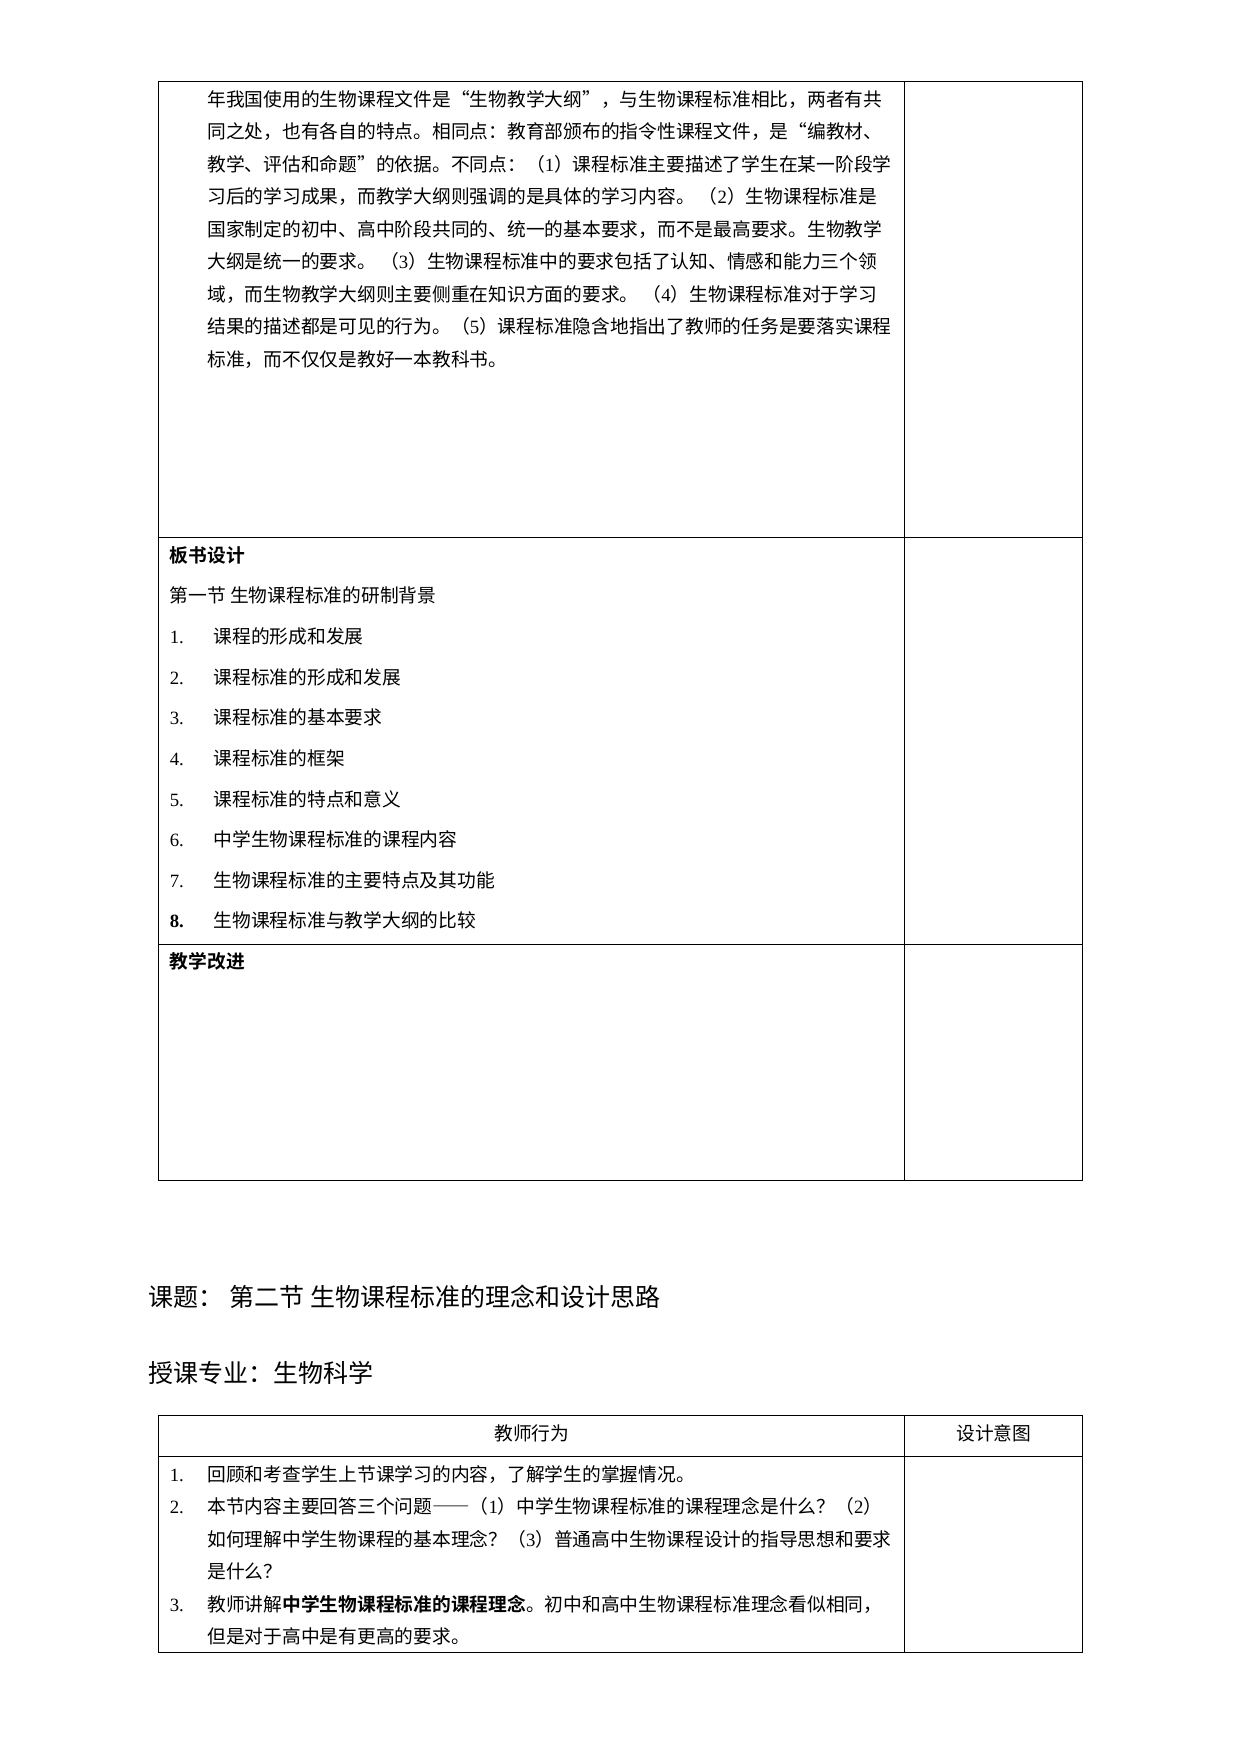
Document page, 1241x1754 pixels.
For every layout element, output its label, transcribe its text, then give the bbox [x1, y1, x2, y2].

table_cell [905, 538, 1082, 943]
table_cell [159, 82, 904, 537]
table_cell 板书设计 第一节 生物课程标准的研制背景 课程的形成和发展 课程标准的形成和发展 课程标准的基本要求 课程标准的框架 课程标准的特点和意义 中学生物课程标准的课程内容 生物课程标准的主要特点及其功能 生物课程标准与教学大纲的比较 [159, 538, 904, 943]
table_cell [159, 1457, 904, 1652]
text 课题： 第二节 生物课程标准的理念和设计思路 [149, 1263, 1165, 1328]
text 授课专业：生物科学 [149, 1339, 1165, 1404]
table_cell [905, 82, 1082, 537]
table_cell [905, 1457, 1082, 1652]
table_header 教师行为 [159, 1416, 904, 1456]
table_header 设计意图 [905, 1416, 1082, 1456]
table_cell 教学改进 [159, 945, 904, 1180]
table_cell [905, 945, 1082, 1180]
